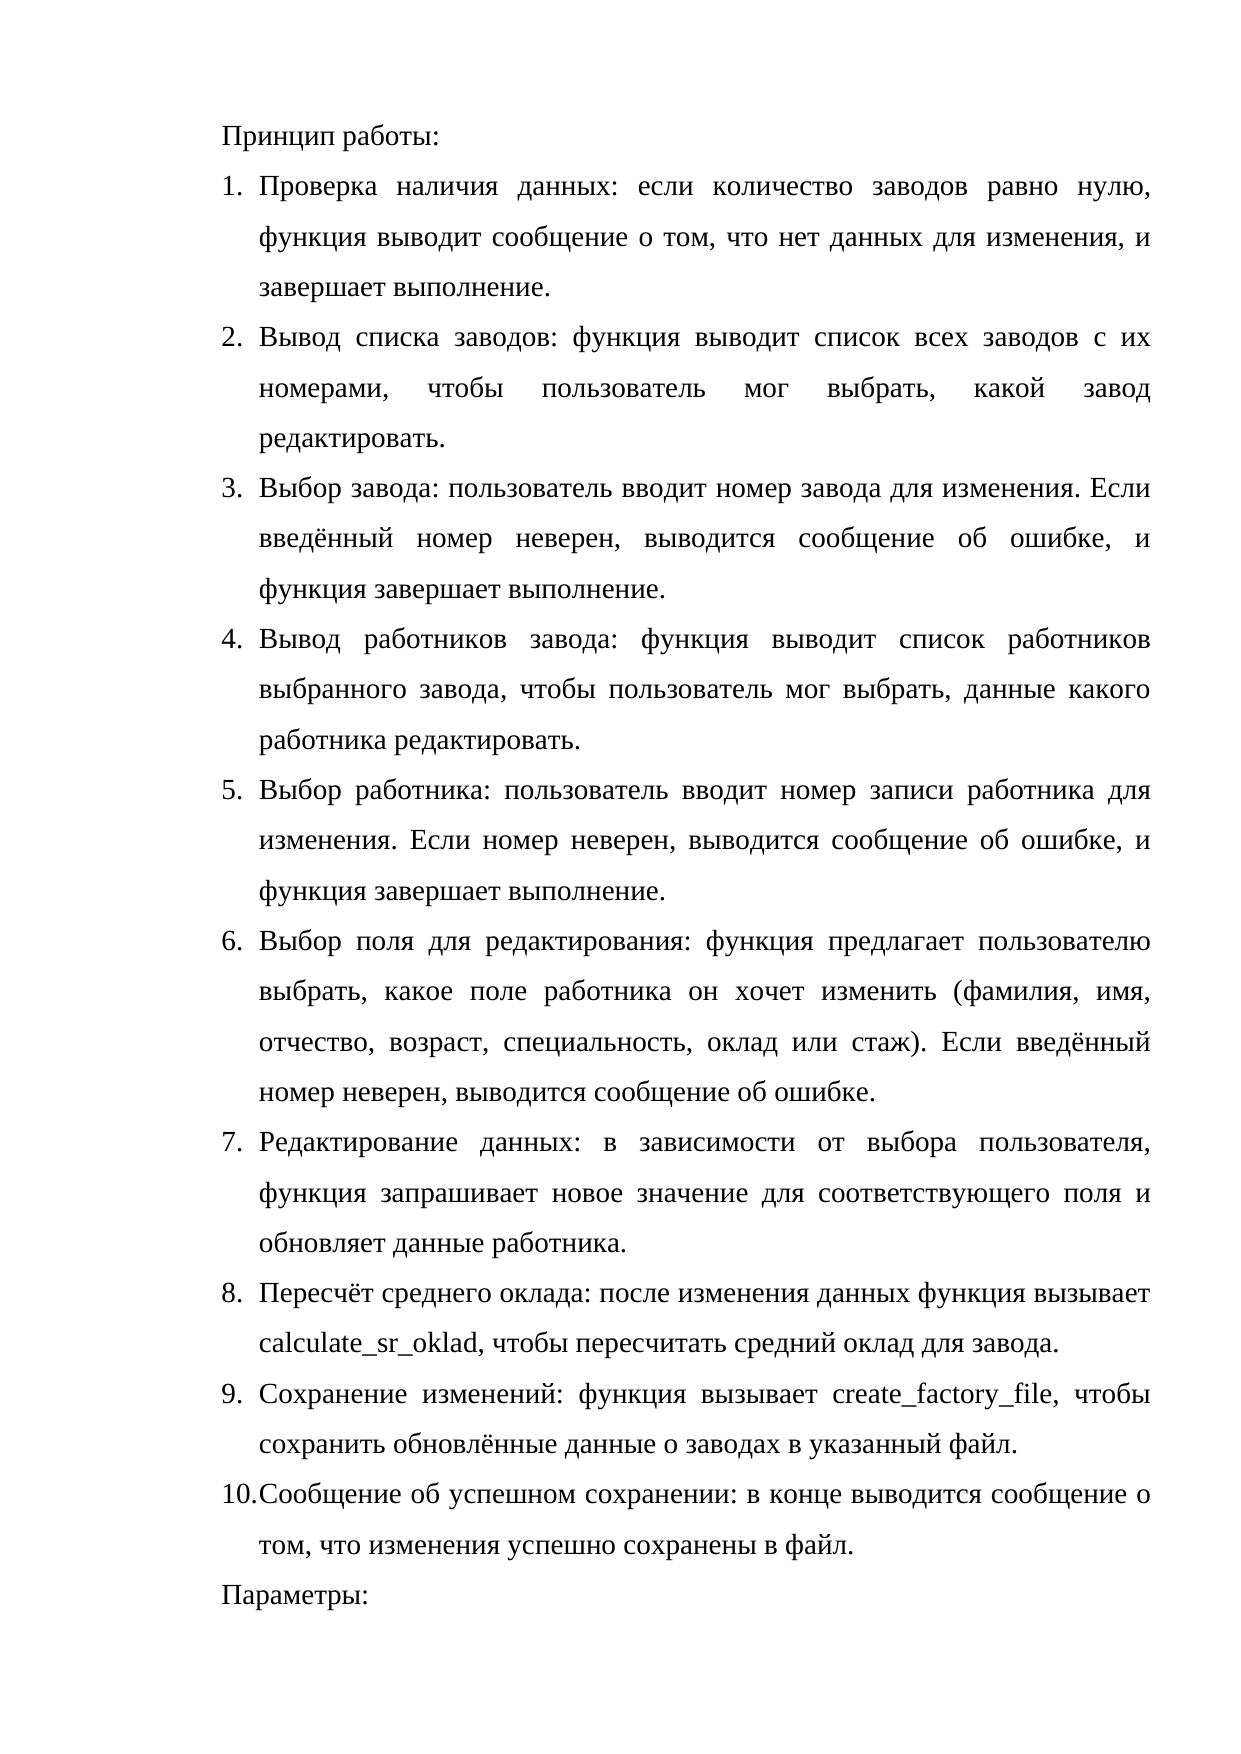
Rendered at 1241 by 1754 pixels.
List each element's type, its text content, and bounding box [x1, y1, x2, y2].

list Вывод работников завода: функция выводит список работников выбранного завода, чтобы пользователь мог выбрать, данные какого работника редактировать. [221, 621, 1152, 755]
list Вывод списка заводов: функция выводит список всех заводов с их номерами, чтобы пользователь мог выбрать, какой завод редактировать. [221, 319, 1152, 453]
list Пересчёт среднего оклада: после изменения данных функция вызывает calculate_sr_oklad, чтобы пересчитать средний оклад для завода. [221, 1275, 1152, 1359]
list Выбор работника: пользователь вводит номер записи работника для изменения. Если номер неверен, выводится сообщение об ошибке, и функция завершает выполнение. [221, 772, 1152, 906]
list Редактирование данных: в зависимости от выбора пользователя, функция запрашивает новое значение для соответствующего поля и обновляет данные работника. [221, 1124, 1152, 1258]
text Принцип работы: [148, 118, 1152, 152]
list Сообщение об успешном сохранении: в конце выводится сообщение о том, что изменения успешно сохранены в файл. [221, 1477, 1152, 1560]
list Выбор завода: пользователь вводит номер завода для изменения. Если введённый номер неверен, выводится сообщение об ошибке, и функция завершает выполнение. [221, 470, 1152, 604]
list Сохранение изменений: функция вызывает create_factory_file, чтобы сохранить обновлённые данные о заводах в указанный файл. [221, 1376, 1152, 1460]
list Проверка наличия данных: если количество заводов равно нулю, функция выводит сообщение о том, что нет данных для изменения, и завершает выполнение. [221, 168, 1152, 303]
text Параметры: [221, 1577, 1152, 1611]
list Выбор поля для редактирования: функция предлагает пользователю выбрать, какое поле работника он хочет изменить (фамилия, имя, отчество, возраст, специальность, оклад или стаж). Если введённый номер неверен, выводится сообщение об ошибке. [221, 923, 1152, 1108]
